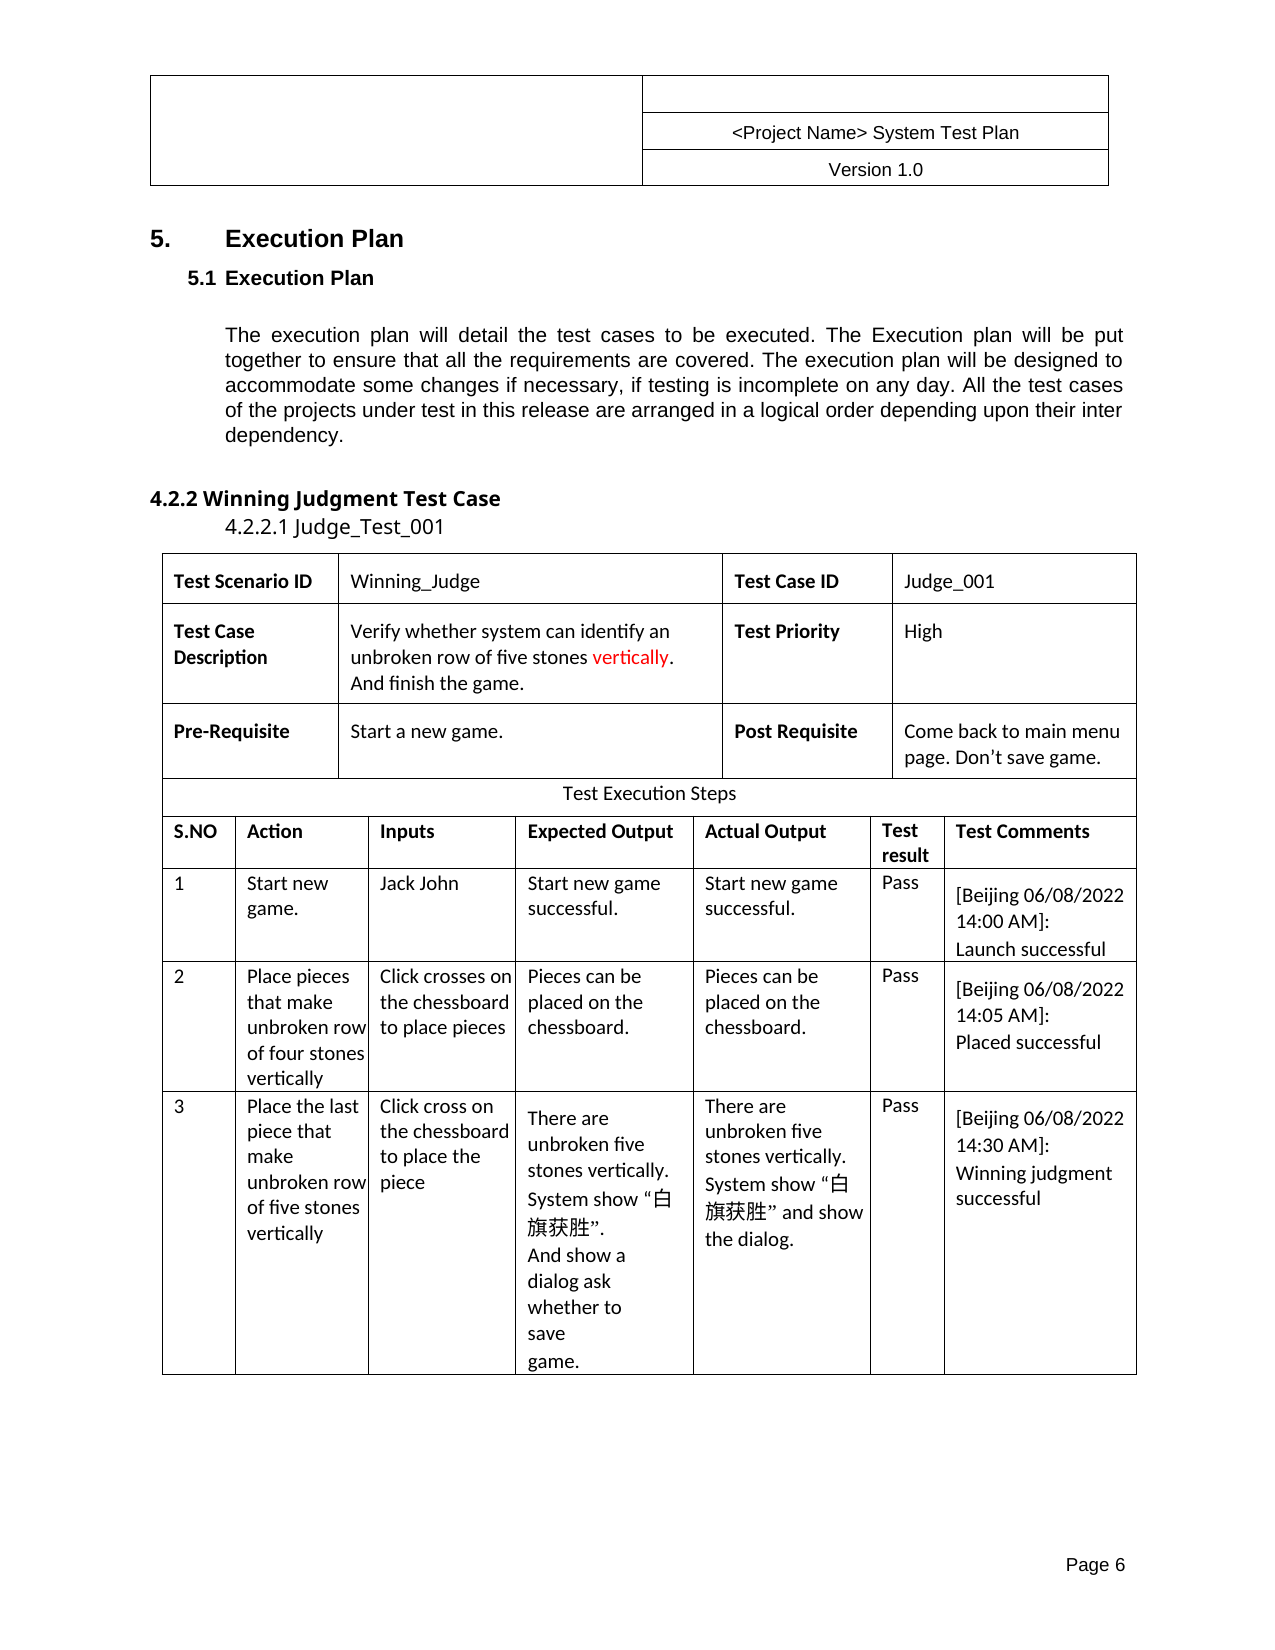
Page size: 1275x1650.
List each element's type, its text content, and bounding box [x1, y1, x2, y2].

table_cell Place the last piece that make unbroken row of five stones vertically [236, 1092, 368, 1373]
subtitle The execution plan will detail the test cases to be executed. The Execution plan will be put together to ensure that all the requirements are covered. The execution plan will be designed to accommodate some changes if necessary, if testing is incomplete on any day. All the test cases of the projects under test in this release are arranged in a logical order depending upon their inter dependency. [225, 321, 1125, 446]
table_cell There are unbroken five stones vertically. System show “白旗获胜”. And show a dialog ask whether to save game. [516, 1092, 693, 1373]
table_cell Actual Output [694, 817, 870, 868]
table_cell Pre-Requisite [163, 704, 338, 778]
table_cell Action [236, 817, 368, 868]
table_cell Start new game. [236, 869, 368, 961]
table_cell Pass [871, 1092, 944, 1373]
table_cell Click cross on the chessboard to place the piece [369, 1092, 515, 1373]
table_header Test Scenario ID [163, 554, 338, 603]
table_cell Verify whether system can identify an unbroken row of five stones vertically. And finish the game. [339, 604, 722, 703]
text 4.2.2 Winning Judgment Test Case [150, 484, 1125, 512]
table_cell Test Case Description [163, 604, 338, 703]
table_cell Come back to main menu page. Don’t save game. [893, 704, 1136, 778]
table_cell Post Requisite [723, 704, 892, 778]
table_cell Test Priority [723, 604, 892, 703]
table_cell [Beijing 06/08/2022 14:00 AM]: Launch successful [945, 869, 1136, 961]
table_cell Pass [871, 869, 944, 961]
table_cell Pieces can be placed on the chessboard. [694, 962, 870, 1091]
table_cell Expected Output [516, 817, 693, 868]
table_cell Place pieces that make unbroken row of four stones vertically [236, 962, 368, 1091]
table_cell S.NO [163, 817, 235, 868]
table_cell Test result [871, 817, 944, 868]
table_header Winning_Judge [339, 554, 722, 603]
table_header Judge_001 [893, 554, 1136, 603]
table_cell Pieces can be placed on the chessboard. [516, 962, 693, 1091]
table_cell Start new game successful. [516, 869, 693, 961]
table_cell There are unbroken five stones vertically. System show “白旗获胜” and show the dialog. [694, 1092, 870, 1373]
subtitle 4.2.2.1 Judge_Test_001 [225, 512, 1125, 541]
table_cell 2 [163, 962, 235, 1091]
table_cell Pass [871, 962, 944, 1091]
table_cell Test Execution Steps [163, 779, 1136, 816]
table_cell Click crosses on the chessboard to place pieces [369, 962, 515, 1091]
table_cell Jack John [369, 869, 515, 961]
table_cell [Beijing 06/08/2022 14:30 AM]: Winning judgment successful [945, 1092, 1136, 1373]
table_cell High [893, 604, 1136, 703]
table_cell Inputs [369, 817, 515, 868]
table_cell Start new game successful. [694, 869, 870, 961]
table_cell [Beijing 06/08/2022 14:05 AM]: Placed successful [945, 962, 1136, 1091]
table_header Test Case ID [723, 554, 892, 603]
table_cell Test Comments [945, 817, 1136, 868]
table_cell 1 [163, 869, 235, 961]
subtitle Execution Plan [150, 224, 1125, 253]
table_cell 3 [163, 1092, 235, 1373]
table_cell Start a new game. [339, 704, 722, 778]
subtitle Execution Plan [187, 265, 1125, 290]
